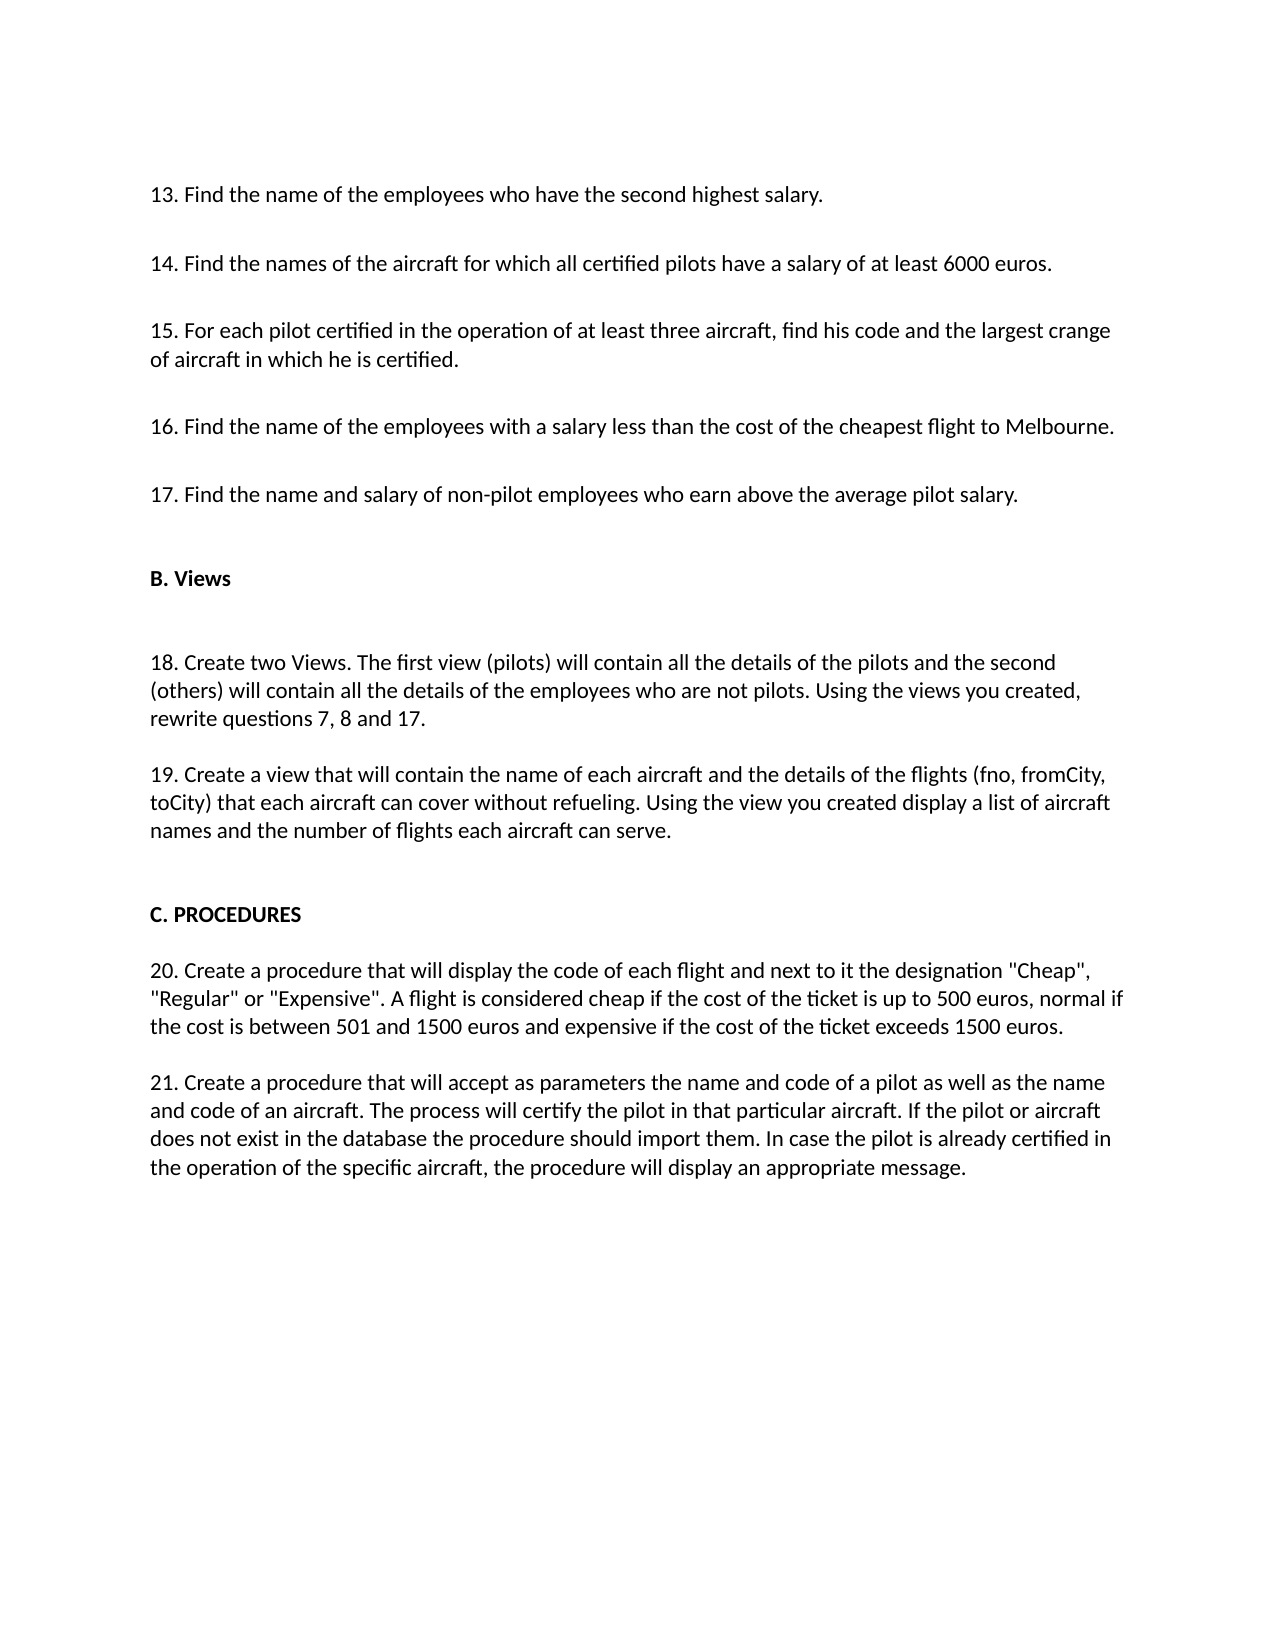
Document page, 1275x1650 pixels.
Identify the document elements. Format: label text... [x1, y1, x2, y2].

text B. Views [150, 564, 1125, 592]
text 19. Create a view that will contain the name of each aircraft and the details of the flights (fno, fromCity, toCity) that each aircraft can cover without refueling. Using the view you created display a list of aircraft names and the number of flights each aircraft can serve. [150, 760, 1125, 844]
text C. PROCEDURES [150, 900, 1125, 928]
text 15. For each pilot certified in the operation of at least three aircraft, find his code and the largest crange of aircraft in which he is certified. [150, 317, 1125, 373]
text 13. Find the name of the employees who have the second highest salary. [150, 181, 1125, 208]
text 21. Create a procedure that will accept as parameters the name and code of a pilot as well as the name and code of an aircraft. The process will certify the pilot in that particular aircraft. If the pilot or aircraft does not exist in the database the procedure should import them. In case the pilot is already certified in the operation of the specific aircraft, the procedure will display an appropriate message. [150, 1068, 1125, 1181]
text 20. Create a procedure that will display the code of each flight and next to it the designation "Cheap", "Regular" or "Expensive". A flight is considered cheap if the cost of the ticket is up to 500 euros, normal if the cost is between 501 and 1500 euros and expensive if the cost of the ticket exceeds 1500 euros. [150, 956, 1125, 1041]
text 18. Create two Views. The first view (pilots) will contain all the details of the pilots and the second (others) will contain all the details of the employees who are not pilots. Using the views you created, rewrite questions 7, 8 and 17. [150, 648, 1125, 732]
text 16. Find the name of the employees with a salary less than the cost of the cheapest flight to Melbourne. [150, 412, 1125, 440]
text 14. Find the names of the aircraft for which all certified pilots have a salary of at least 6000 euros. [150, 249, 1125, 277]
text 17. Find the name and salary of non-pilot employees who earn above the average pilot salary. [150, 480, 1125, 508]
